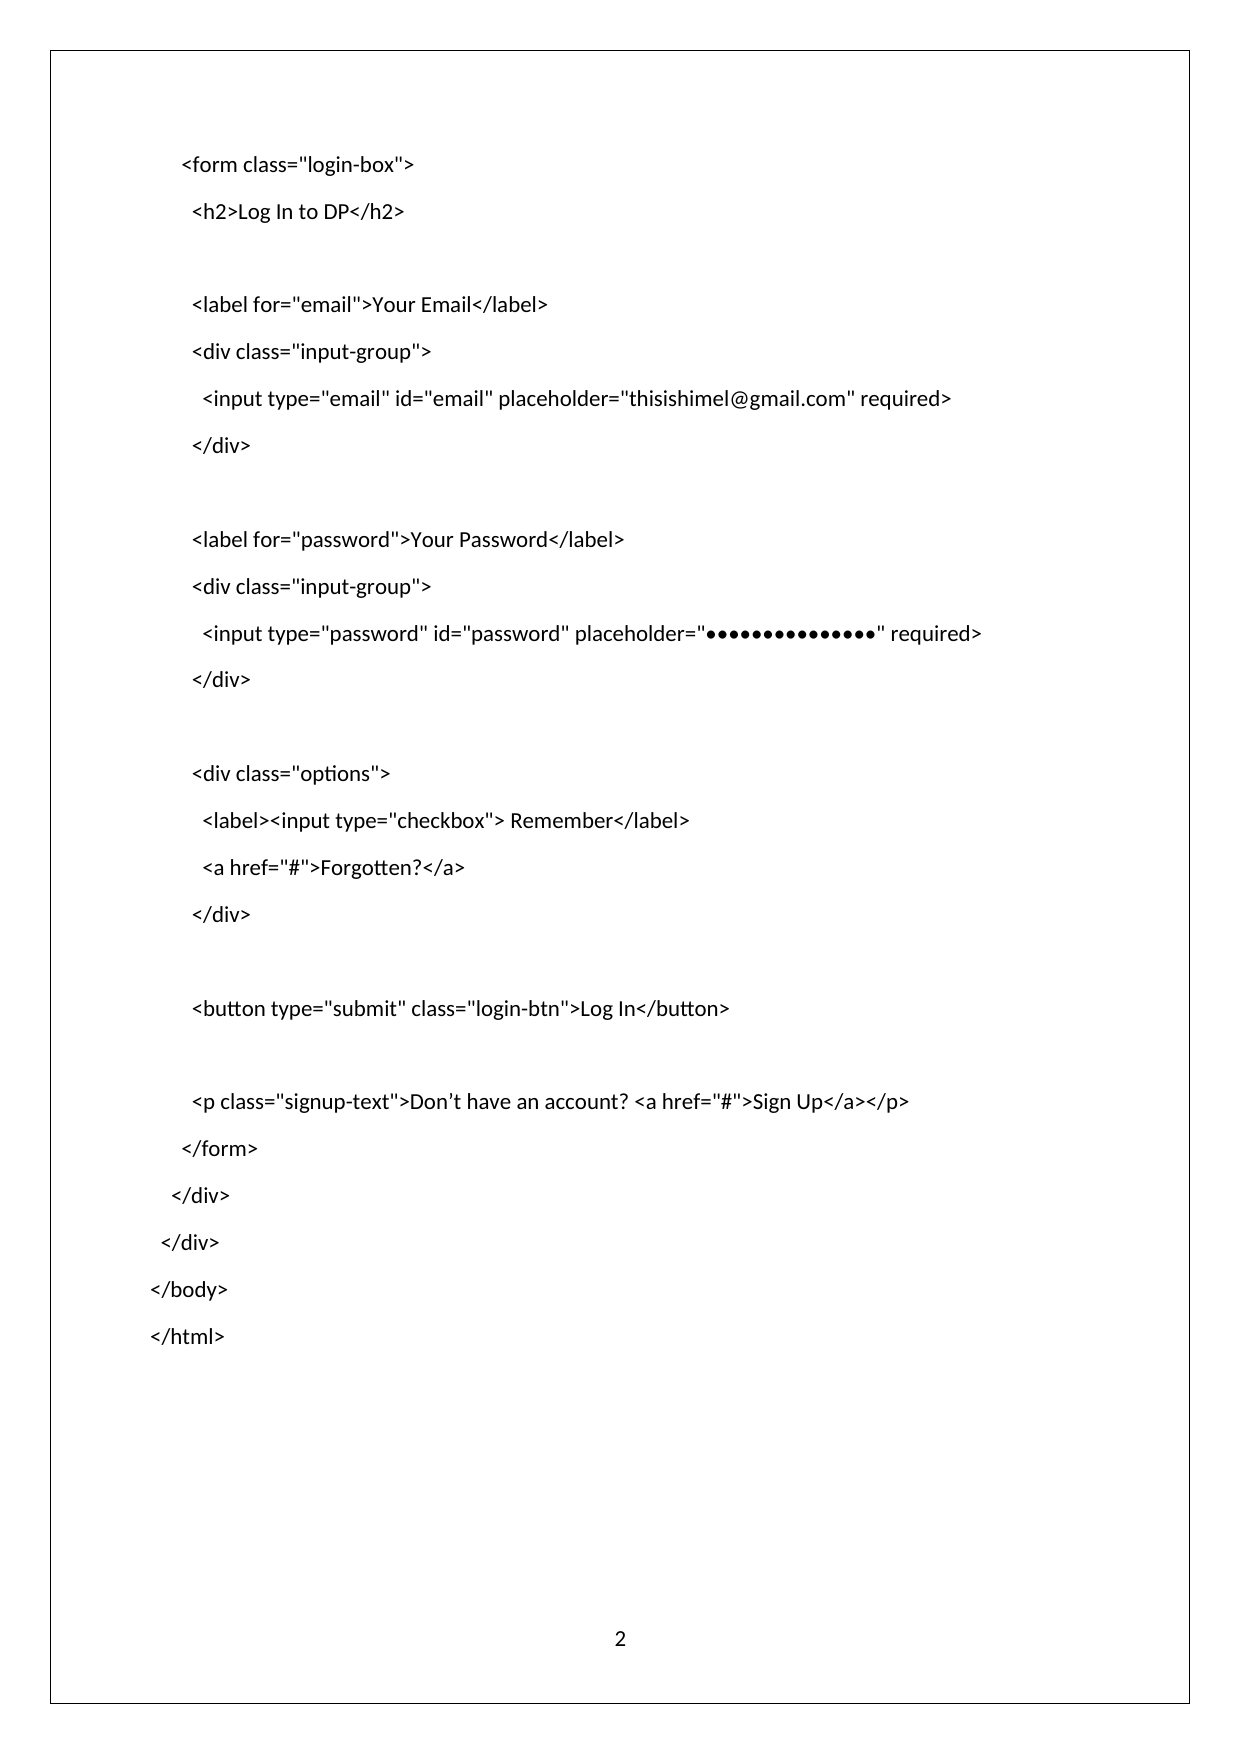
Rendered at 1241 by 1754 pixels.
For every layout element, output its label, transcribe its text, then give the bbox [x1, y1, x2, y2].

text <input type="password" id="password" placeholder="•••••••••••••••" required> [150, 619, 1090, 647]
text </div> [150, 900, 1090, 928]
text </html> [150, 1322, 1090, 1350]
text </body> [150, 1275, 1090, 1303]
text <label><input type="checkbox"> Remember</label> [150, 806, 1090, 834]
text <form class="login-box"> [150, 150, 1090, 178]
text <h2>Log In to DP</h2> [150, 197, 1090, 225]
text <a href="#">Forgotten?</a> [150, 853, 1090, 881]
text </div> [150, 1181, 1090, 1209]
text </div> [150, 1228, 1090, 1256]
text <input type="email" id="email" placeholder="thisishimel@gmail.com" required> [150, 384, 1090, 412]
text <div class="input-group"> [150, 337, 1090, 366]
text <button type="submit" class="login-btn">Log In</button> [150, 994, 1090, 1022]
text </form> [150, 1134, 1090, 1162]
text </div> [150, 431, 1090, 459]
text <div class="input-group"> [150, 572, 1090, 600]
text <label for="password">Your Password</label> [150, 525, 1090, 553]
text <div class="options"> [150, 759, 1090, 787]
text <p class="signup-text">Don’t have an account? <a href="#">Sign Up</a></p> [150, 1087, 1090, 1116]
text <label for="email">Your Email</label> [150, 291, 1090, 319]
text </div> [150, 666, 1090, 694]
